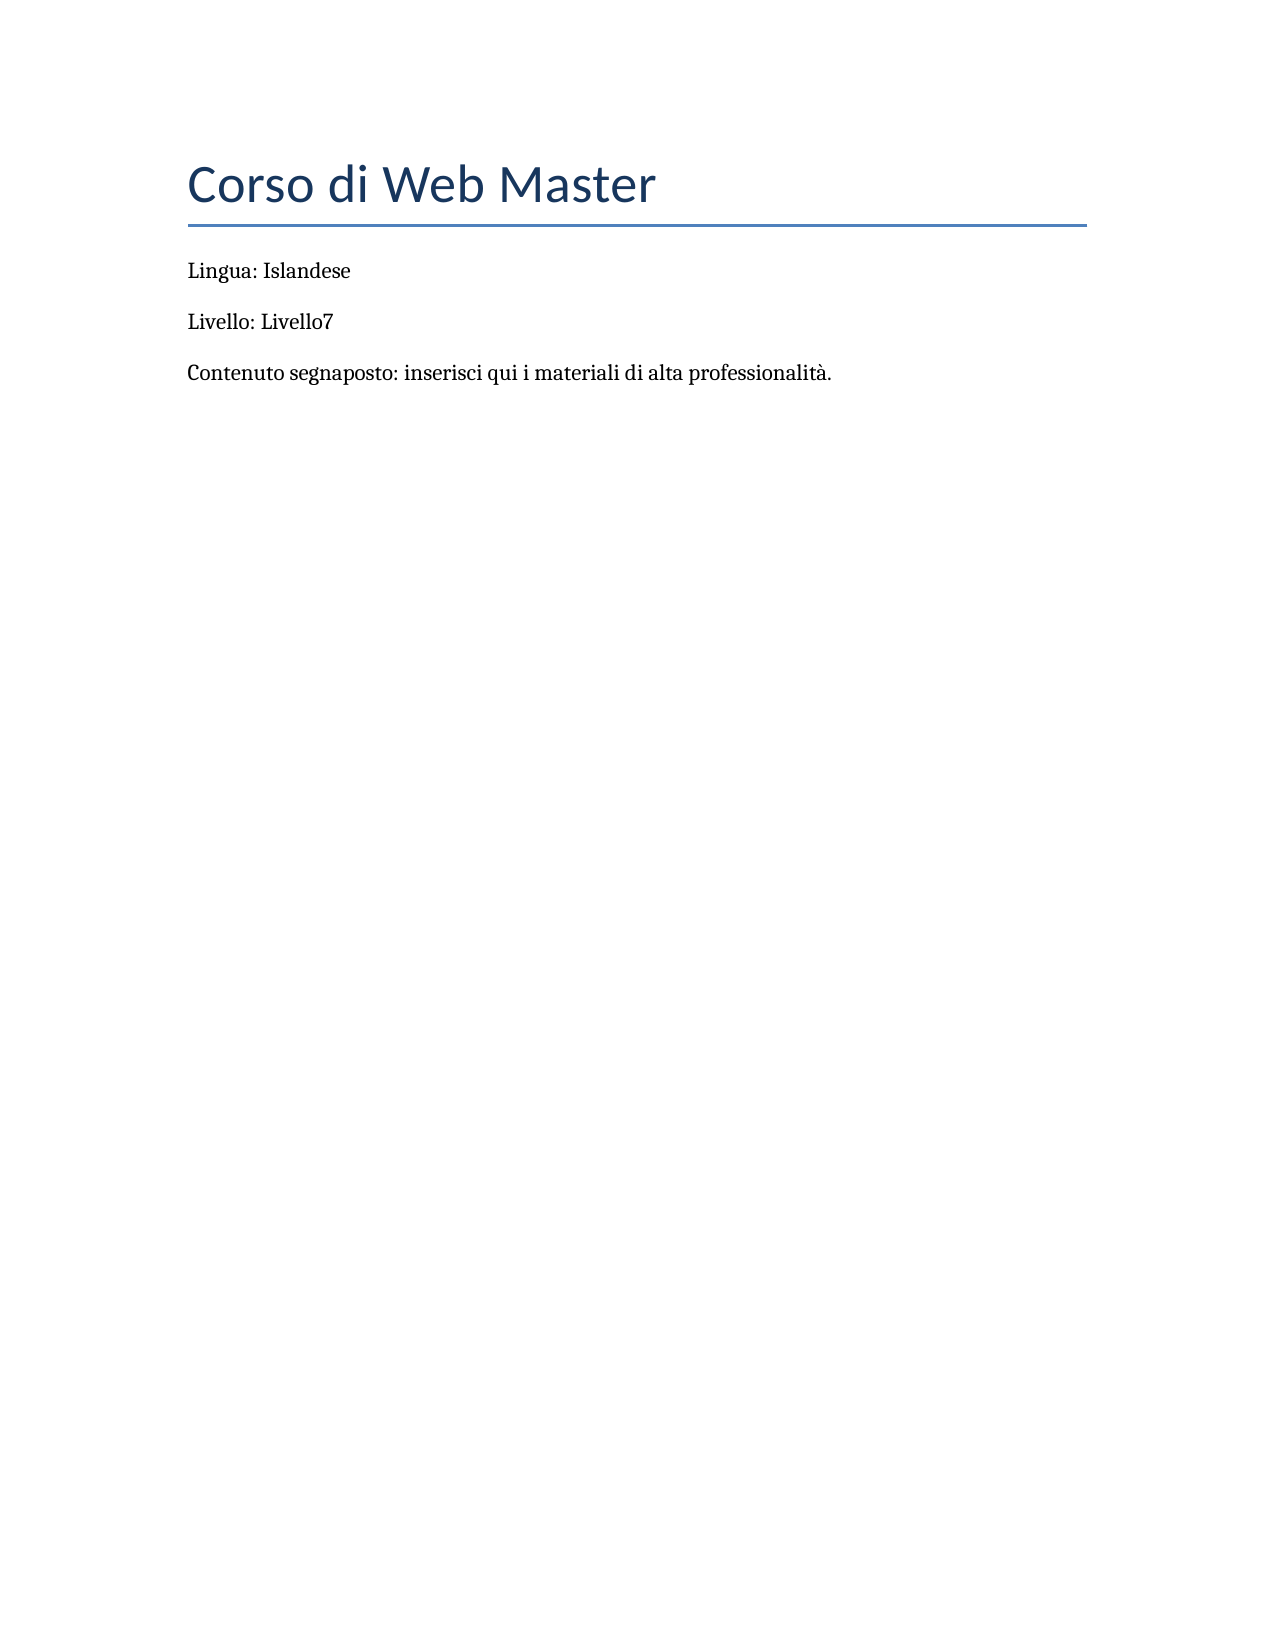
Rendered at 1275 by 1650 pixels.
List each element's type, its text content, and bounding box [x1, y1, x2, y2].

text Lingua: Islandese [187, 258, 1087, 284]
text Contenuto segnaposto: inserisci qui i materiali di alta professionalità. [187, 360, 1087, 386]
title Corso di Web Master [187, 150, 1087, 227]
text Livello: Livello7 [187, 309, 1087, 335]
